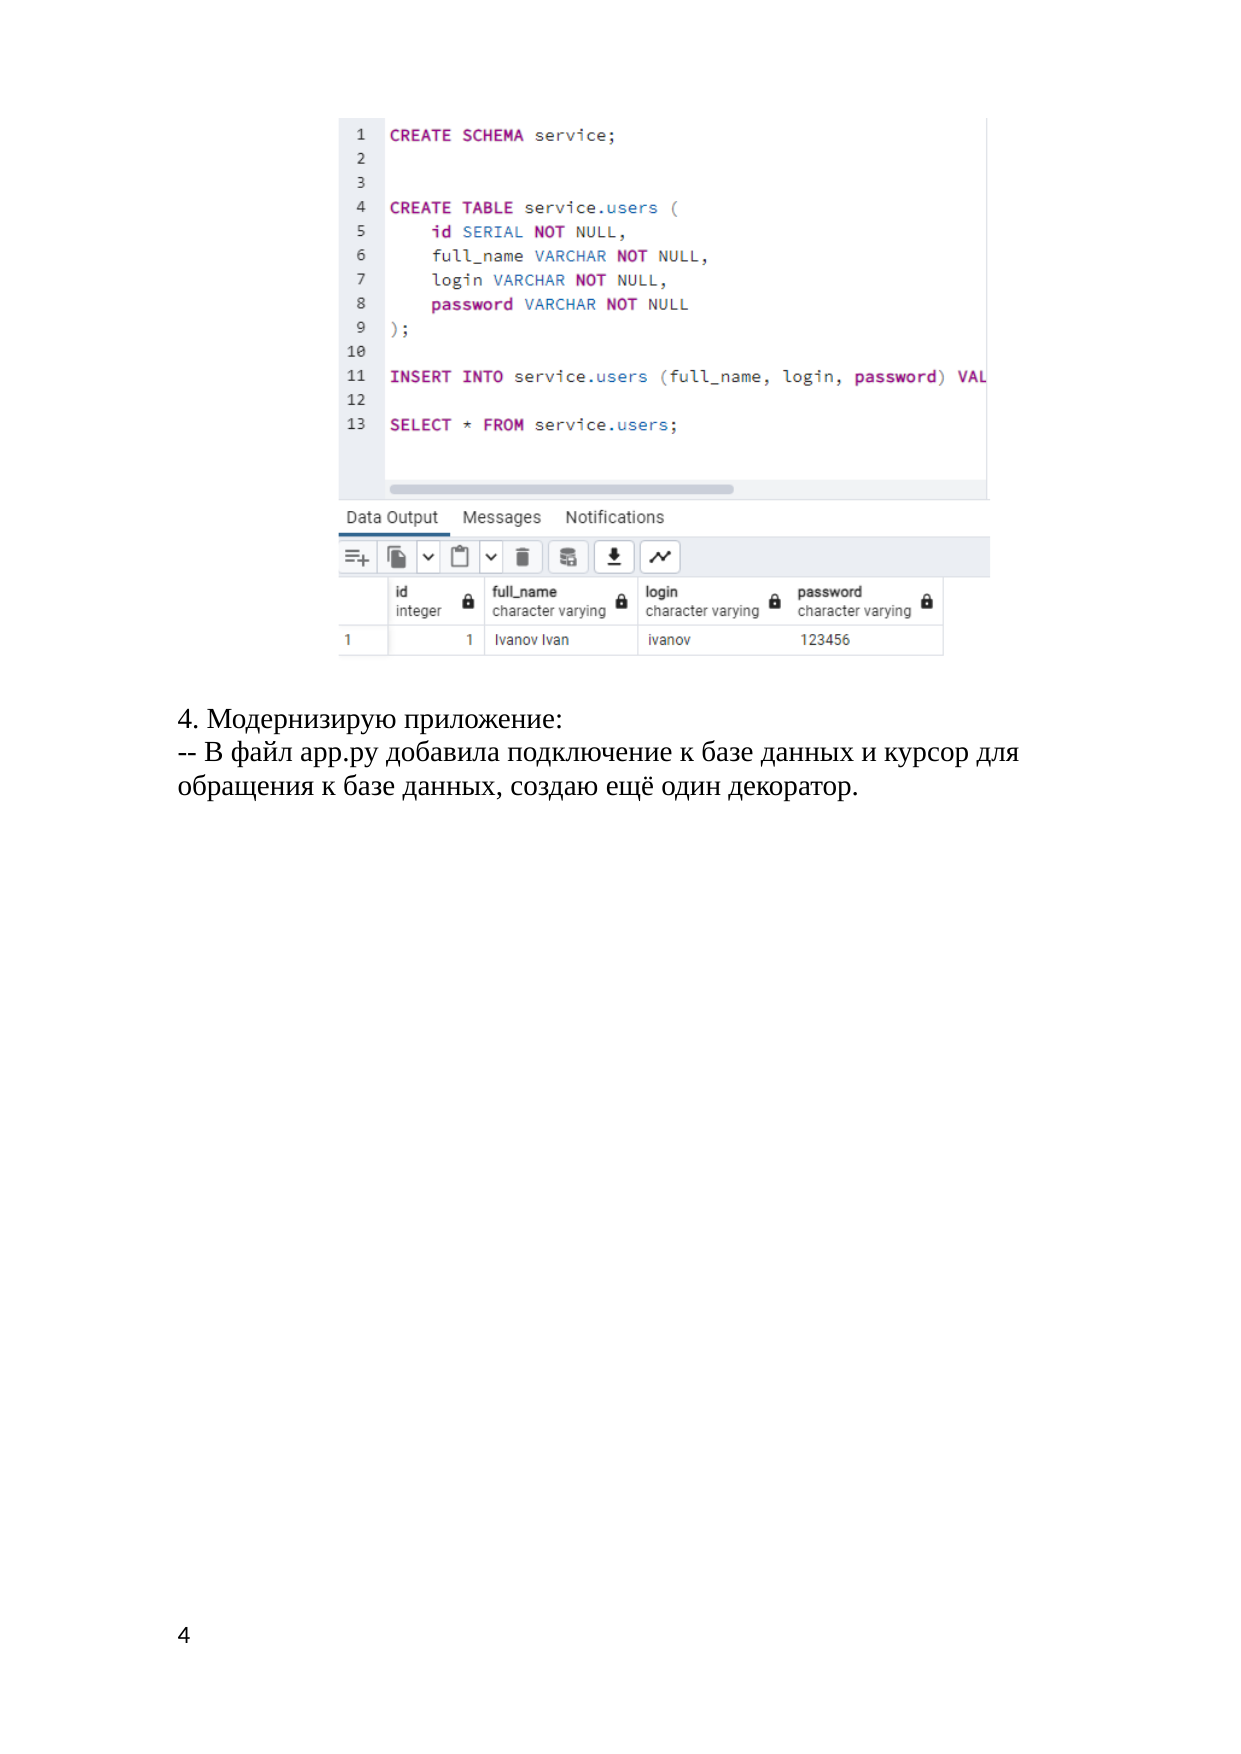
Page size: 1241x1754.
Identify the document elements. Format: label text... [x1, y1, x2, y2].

text -- В файл app.py добавила подключение к базе данных и курсор для обращения к базе данных, создаю ещё один декоратор. [177, 734, 1152, 801]
picture [338, 118, 991, 668]
text 4. Модернизирую приложение: [177, 701, 1152, 734]
